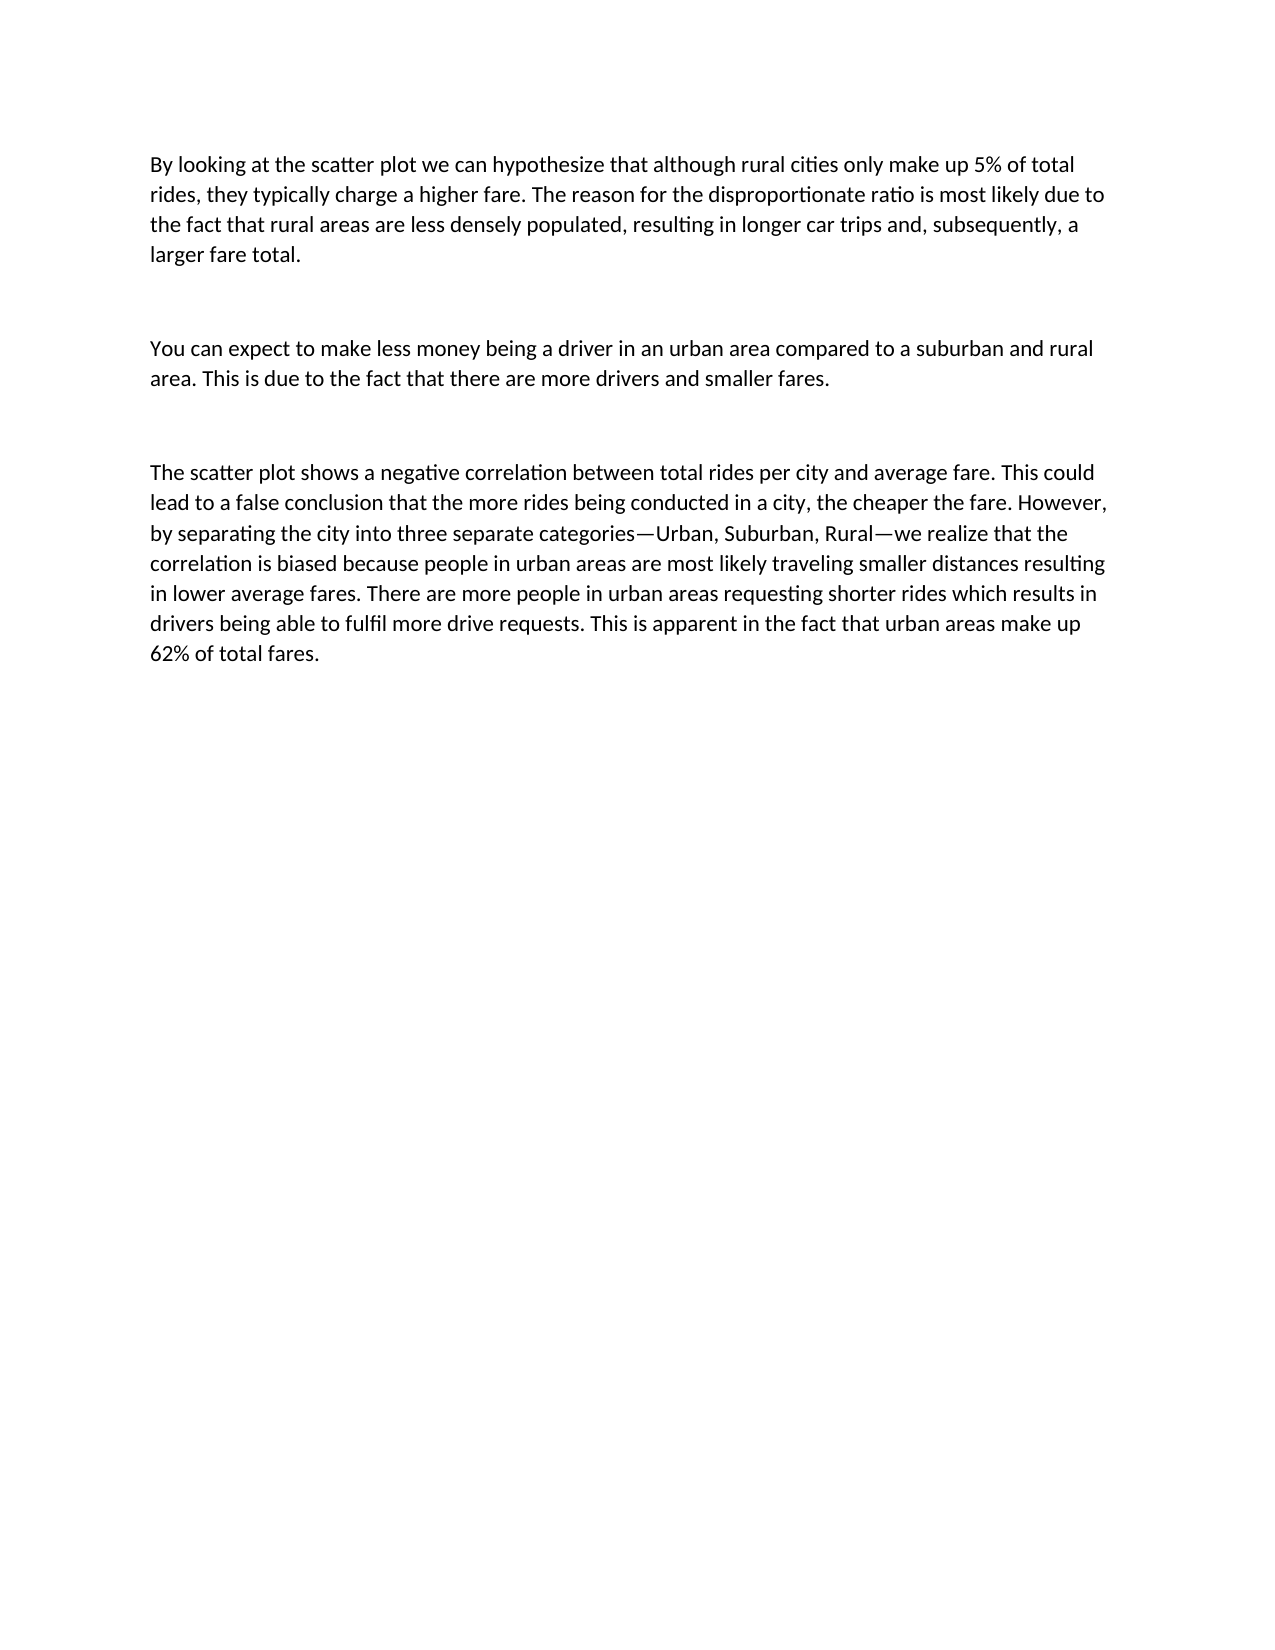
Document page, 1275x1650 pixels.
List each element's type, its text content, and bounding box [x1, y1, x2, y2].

text You can expect to make less money being a driver in an urban area compared to a suburban and rural area. This is due to the fact that there are more drivers and smaller fares. [150, 334, 1125, 393]
text By looking at the scatter plot we can hypothesize that although rural cities only make up 5% of total rides, they typically charge a higher fare. The reason for the disproportionate ratio is most likely due to the fact that rural areas are less densely populated, resulting in longer car trips and, subsequently, a larger fare total. [150, 150, 1125, 269]
text The scatter plot shows a negative correlation between total rides per city and average fare. This could lead to a false conclusion that the more rides being conducted in a city, the cheaper the fare. However, by separating the city into three separate categories—Urban, Suburban, Rural—we realize that the correlation is biased because people in urban areas are most likely traveling smaller distances resulting in lower average fares. There are more people in urban areas requesting shorter rides which results in drivers being able to fulfil more drive requests. This is apparent in the fact that urban areas make up 62% of total fares. [150, 458, 1125, 668]
